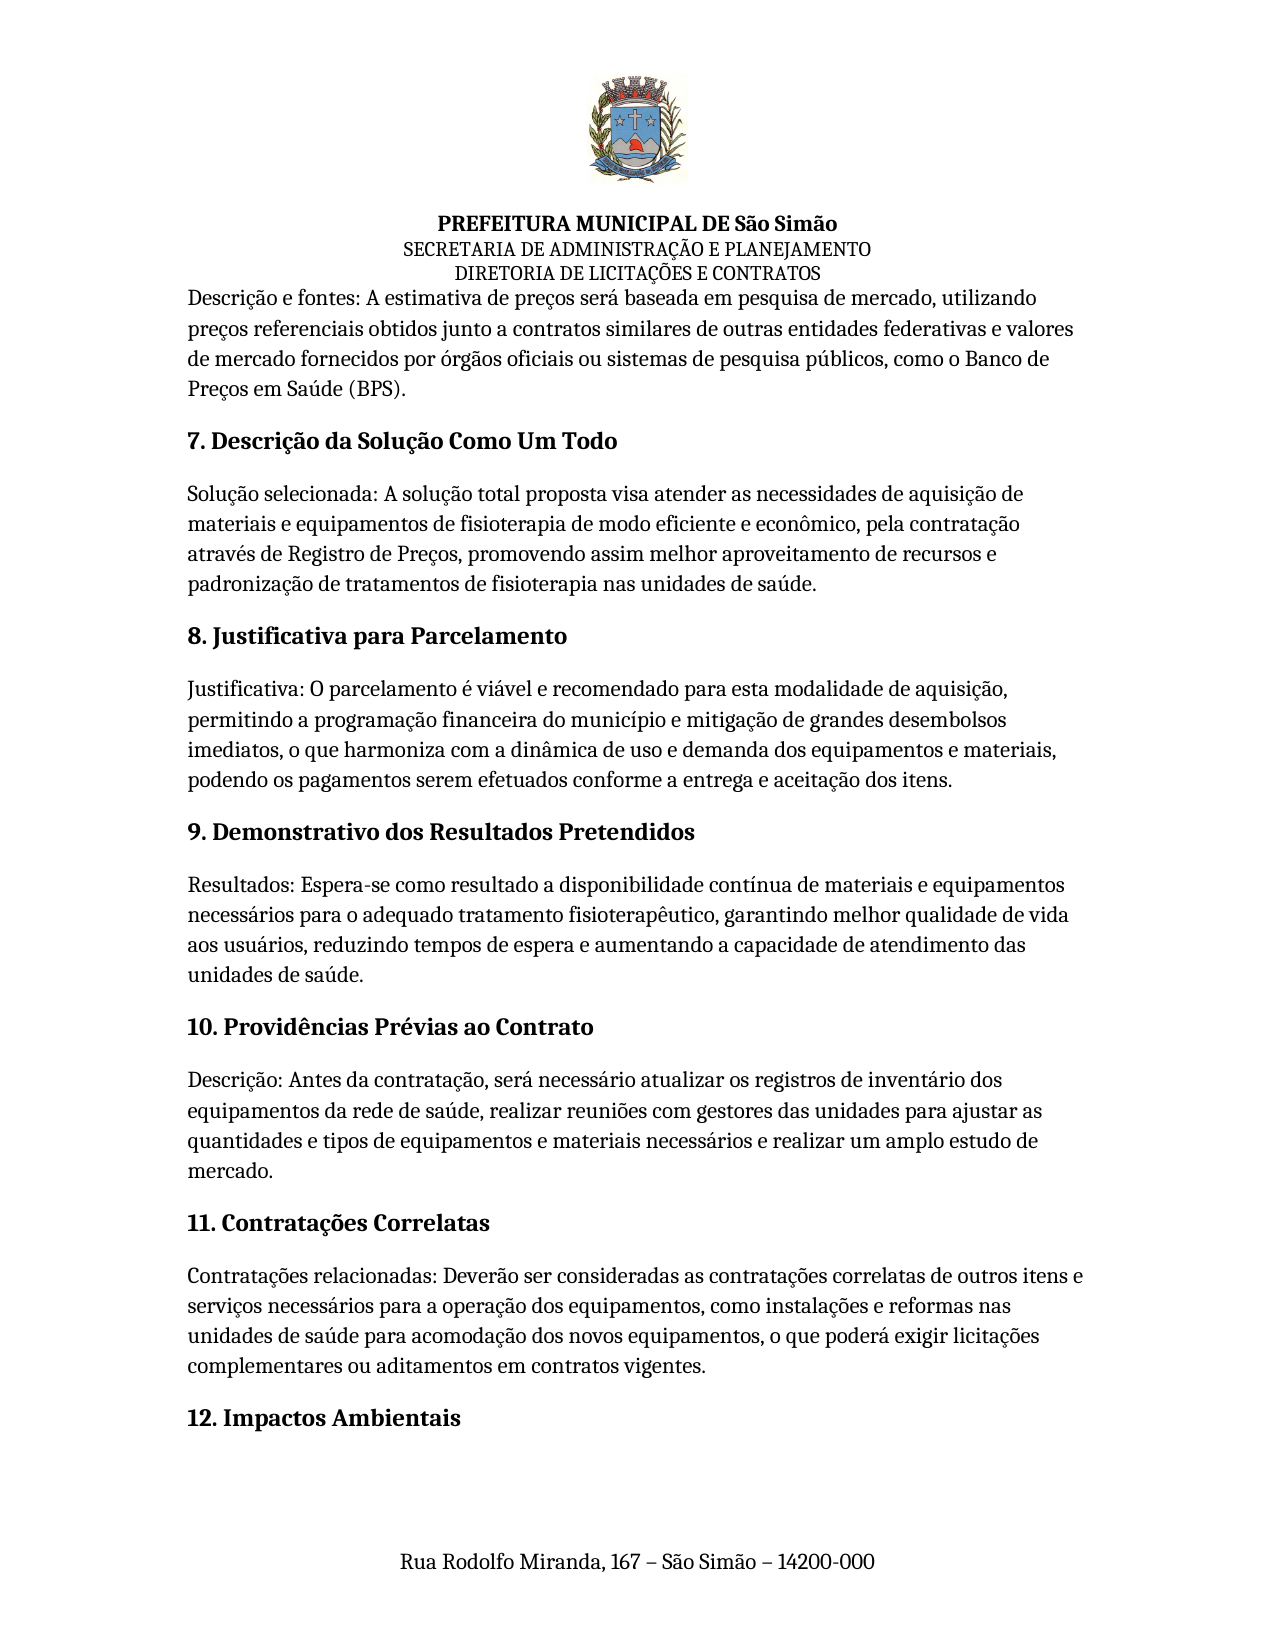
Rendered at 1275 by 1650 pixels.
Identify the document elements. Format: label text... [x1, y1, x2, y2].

text 10. Providências Prévias ao Contrato [187, 1013, 1087, 1042]
text Descrição: Antes da contratação, será necessário atualizar os registros de inventário dos equipamentos da rede de saúde, realizar reuniões com gestores das unidades para ajustar as quantidades e tipos de equipamentos e materiais necessários e realizar um amplo estudo de mercado. [187, 1067, 1087, 1184]
text 12. Impactos Ambientais [187, 1404, 1087, 1433]
text 7. Descrição da Solução Como Um Todo [187, 427, 1087, 456]
text Descrição e fontes: A estimativa de preços será baseada em pesquisa de mercado, utilizando preços referenciais obtidos junto a contratos similares de outras entidades federativas e valores de mercado fornecidos por órgãos oficiais ou sistemas de pesquisa públicos, como o Banco de Preços em Saúde (BPS). [187, 285, 1087, 402]
text 9. Demonstrativo dos Resultados Pretendidos [187, 818, 1087, 847]
text 11. Contratações Correlatas [187, 1209, 1087, 1238]
text Justificativa: O parcelamento é viável e recomendado para esta modalidade de aquisição, permitindo a programação financeira do município e mitigação de grandes desembolsos imediatos, o que harmoniza com a dinâmica de uso e demanda dos equipamentos e materiais, podendo os pagamentos serem efetuados conforme a entrega e aceitação dos itens. [187, 676, 1087, 793]
text Resultados: Espera-se como resultado a disponibilidade contínua de materiais e equipamentos necessários para o adequado tratamento fisioterapêutico, garantindo melhor qualidade de vida aos usuários, reduzindo tempos de espera e aumentando a capacidade de atendimento das unidades de saúde. [187, 872, 1087, 989]
text 8. Justificativa para Parcelamento [187, 622, 1087, 651]
text Contratações relacionadas: Deverão ser consideradas as contratações correlatas de outros itens e serviços necessários para a operação dos equipamentos, como instalações e reformas nas unidades de saúde para acomodação dos novos equipamentos, o que poderá exigir licitações complementares ou aditamentos em contratos vigentes. [187, 1263, 1087, 1380]
text Solução selecionada: A solução total proposta visa atender as necessidades de aquisição de materiais e equipamentos de fisioterapia de modo eficiente e econômico, pela contratação através de Registro de Preços, promovendo assim melhor aproveitamento de recursos e padronização de tratamentos de fisioterapia nas unidades de saúde. [187, 481, 1087, 598]
picture [587, 74, 688, 185]
